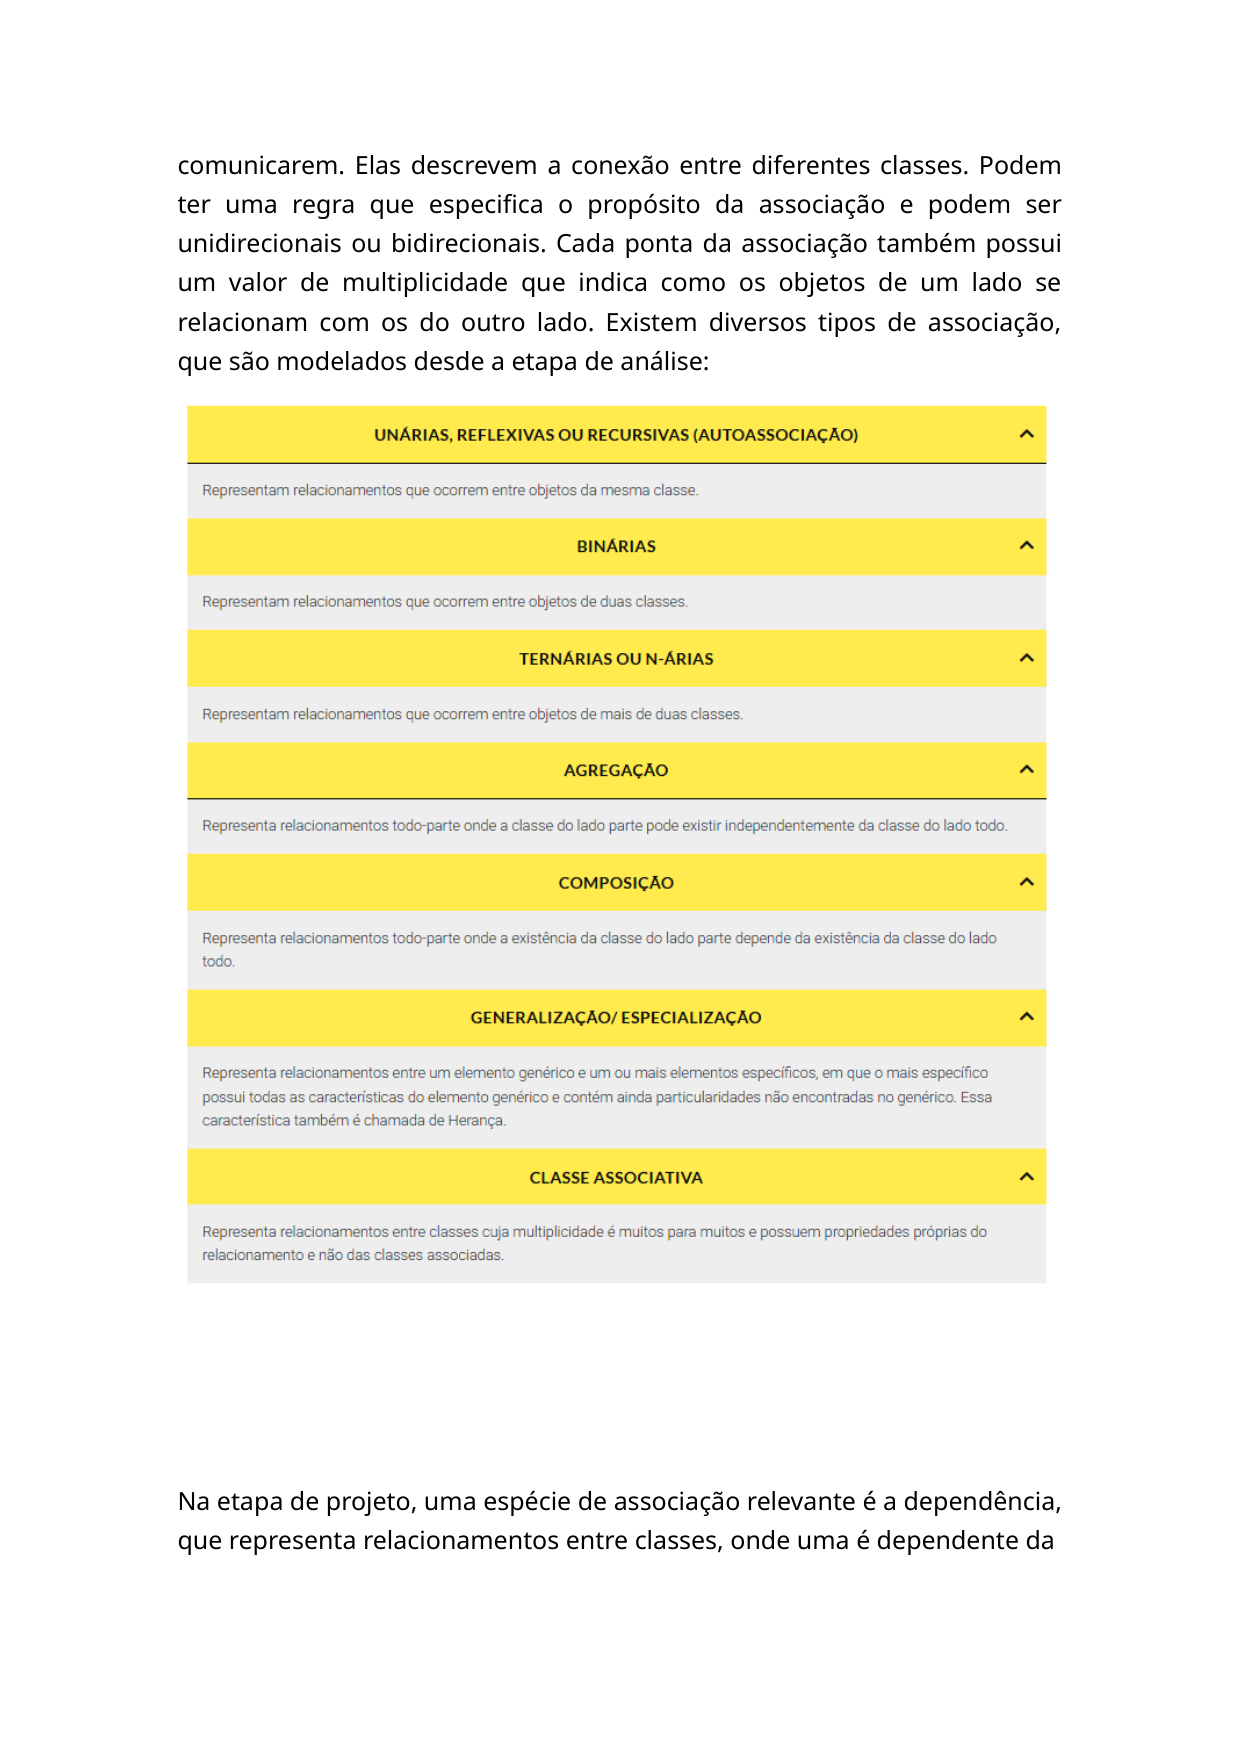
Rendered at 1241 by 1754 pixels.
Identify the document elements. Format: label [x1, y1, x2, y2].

text [177, 148, 1063, 377]
text [177, 1484, 1063, 1557]
picture [177, 399, 1063, 1295]
